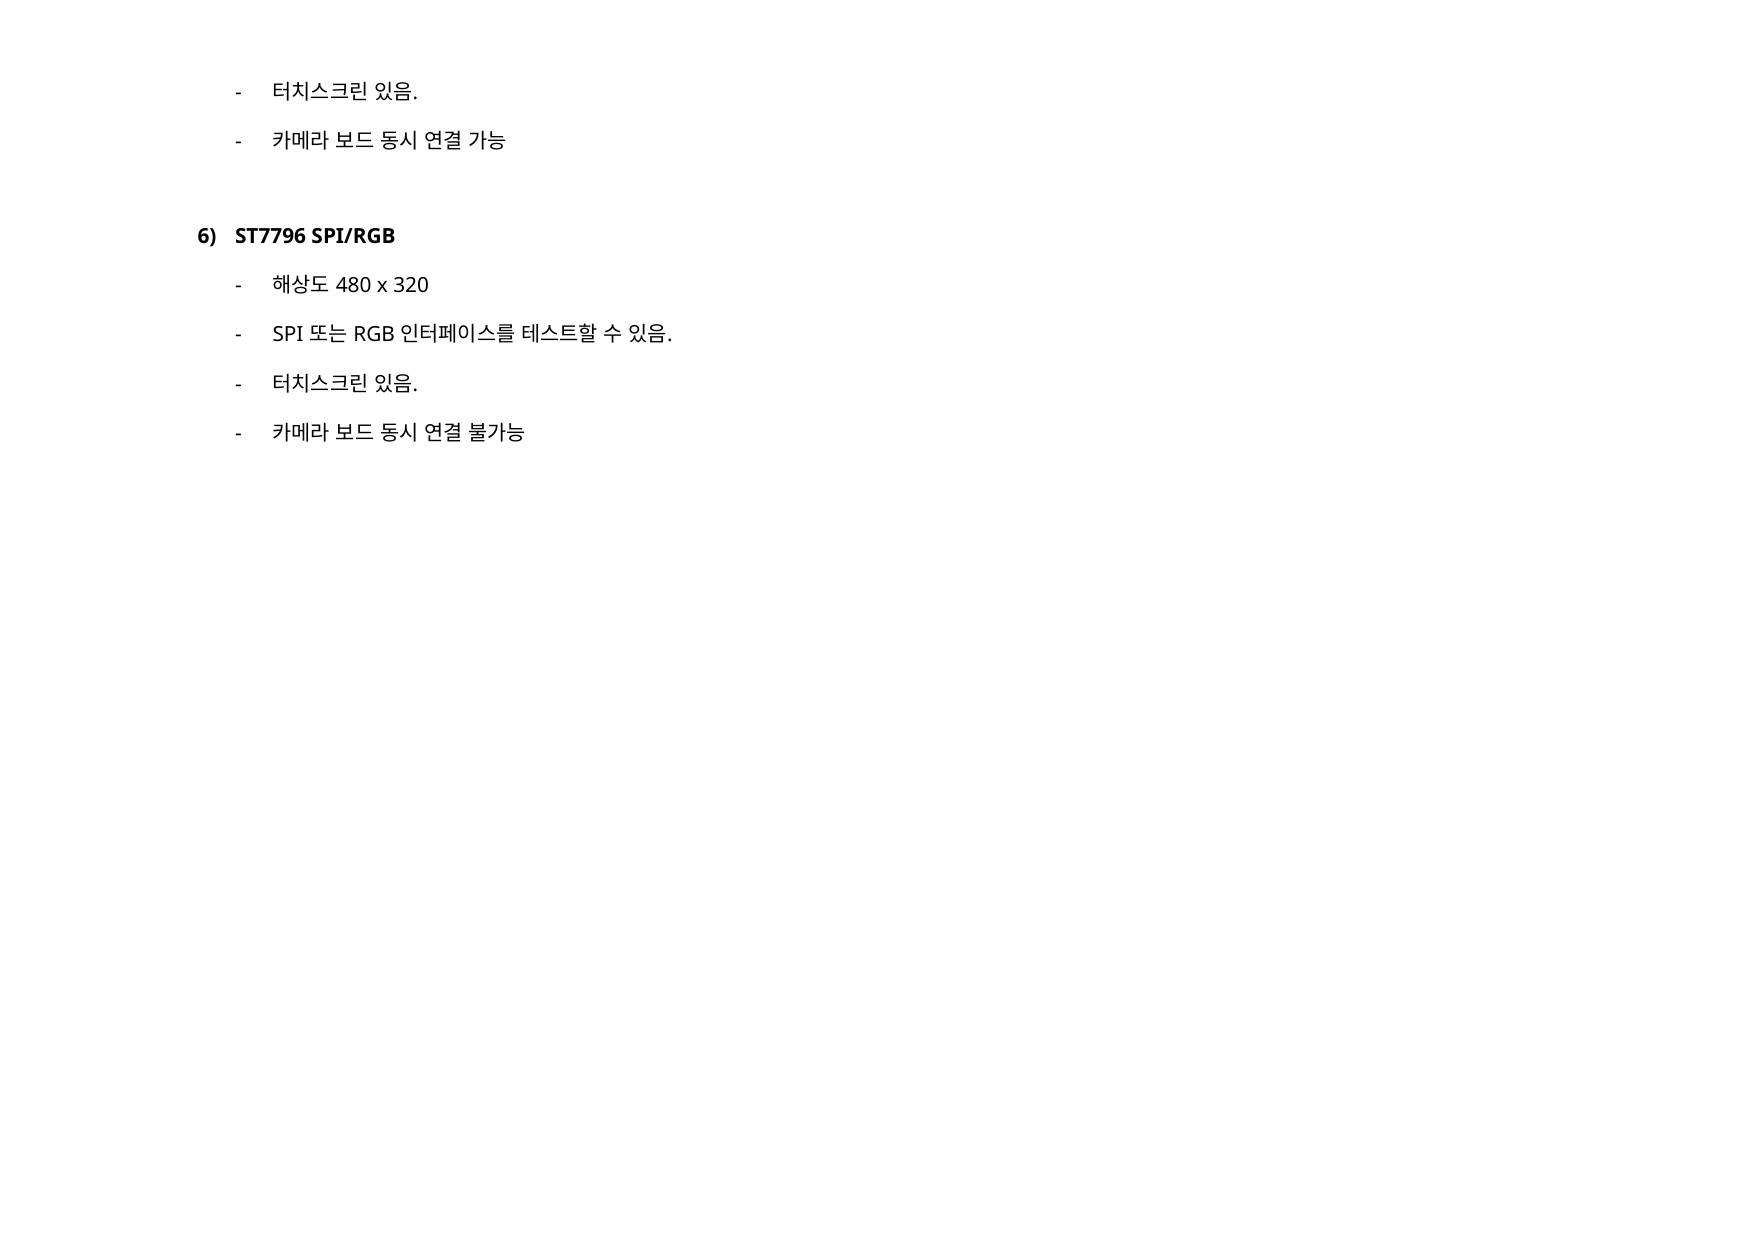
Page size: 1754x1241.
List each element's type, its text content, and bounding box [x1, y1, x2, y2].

list 카메라 보드 동시 연결 가능 [235, 124, 1636, 155]
list ST7796 SPI/RGB [197, 221, 1636, 249]
list 해상도 480 x 320 [235, 268, 1636, 299]
list SPI 또는 RGB 인터페이스를 테스트할 수 있음. [235, 318, 1636, 348]
list 카메라 보드 동시 연결 불가능 [235, 416, 1636, 447]
list 터치스크린 있음. [235, 367, 1636, 397]
list 터치스크린 있음. [235, 75, 1636, 105]
